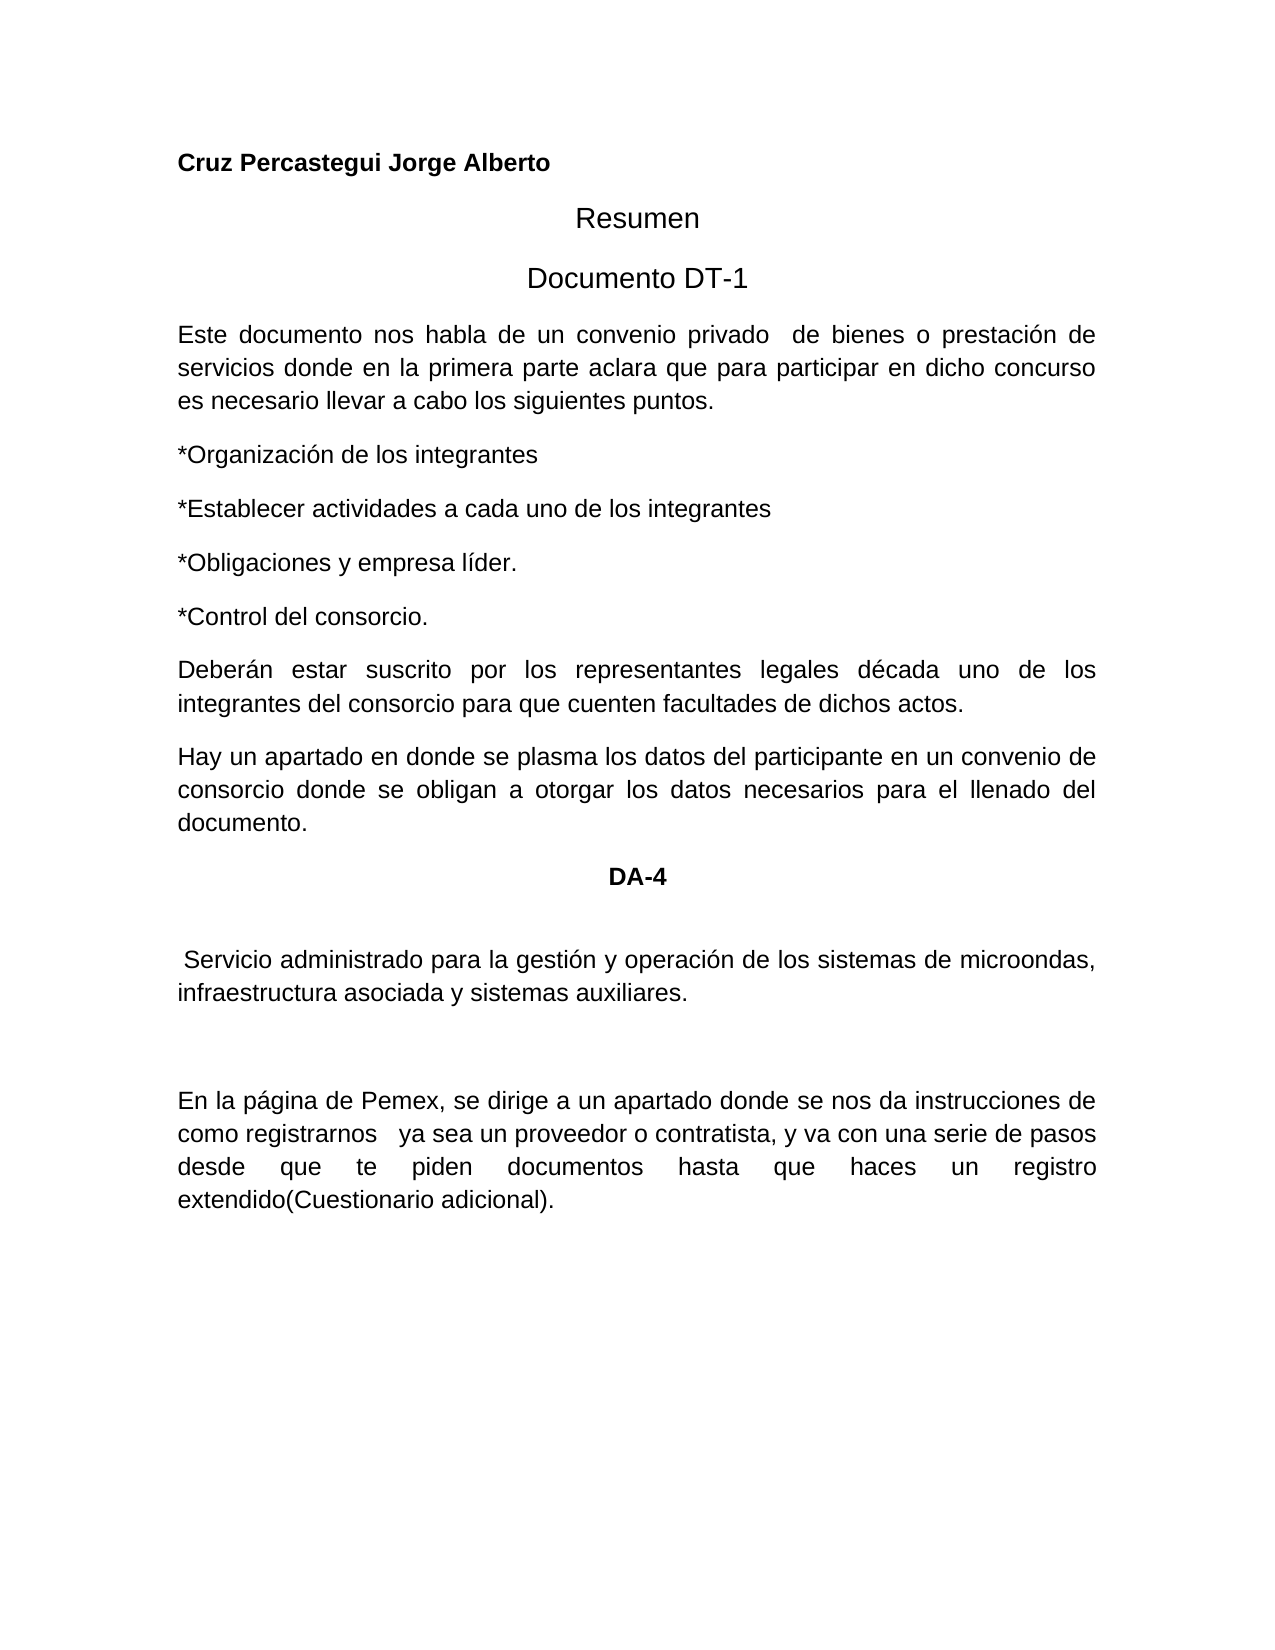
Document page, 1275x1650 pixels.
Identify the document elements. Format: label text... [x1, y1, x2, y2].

text Documento DT-1 [177, 261, 1098, 294]
text Cruz Percastegui Jorge Alberto [177, 148, 1098, 176]
text Hay un apartado en donde se plasma los datos del participante en un convenio de consorcio donde se obligan a otorgar los datos necesarios para el llenado del documento. [177, 742, 1098, 837]
text Este documento nos habla de un convenio privado de bienes o prestación de servicios donde en la primera parte aclara que para participar en dicho concurso es necesario llevar a cabo los siguientes puntos. [177, 320, 1098, 415]
text *Obligaciones y empresa líder. [177, 548, 1098, 577]
text *Establecer actividades a cada uno de los integrantes [177, 494, 1098, 523]
text *Organización de los integrantes [177, 440, 1098, 469]
text *Control del consorcio. [177, 602, 1098, 630]
text DA-4 [177, 862, 1098, 891]
text Deberán estar suscrito por los representantes legales década uno de los integrantes del consorcio para que cuenten facultades de dichos actos. [177, 656, 1098, 717]
text Servicio administrado para la gestión y operación de los sistemas de microondas, infraestructura asociada y sistemas auxiliares. [177, 945, 1098, 1007]
text En la página de Pemex, se dirige a un apartado donde se nos da instrucciones de como registrarnos ya sea un proveedor o contratista, y va con una serie de pasos desde que te piden documentos hasta que haces un registro extendido(Cuestionario adicional). [177, 1086, 1098, 1213]
text Resumen [177, 201, 1098, 235]
